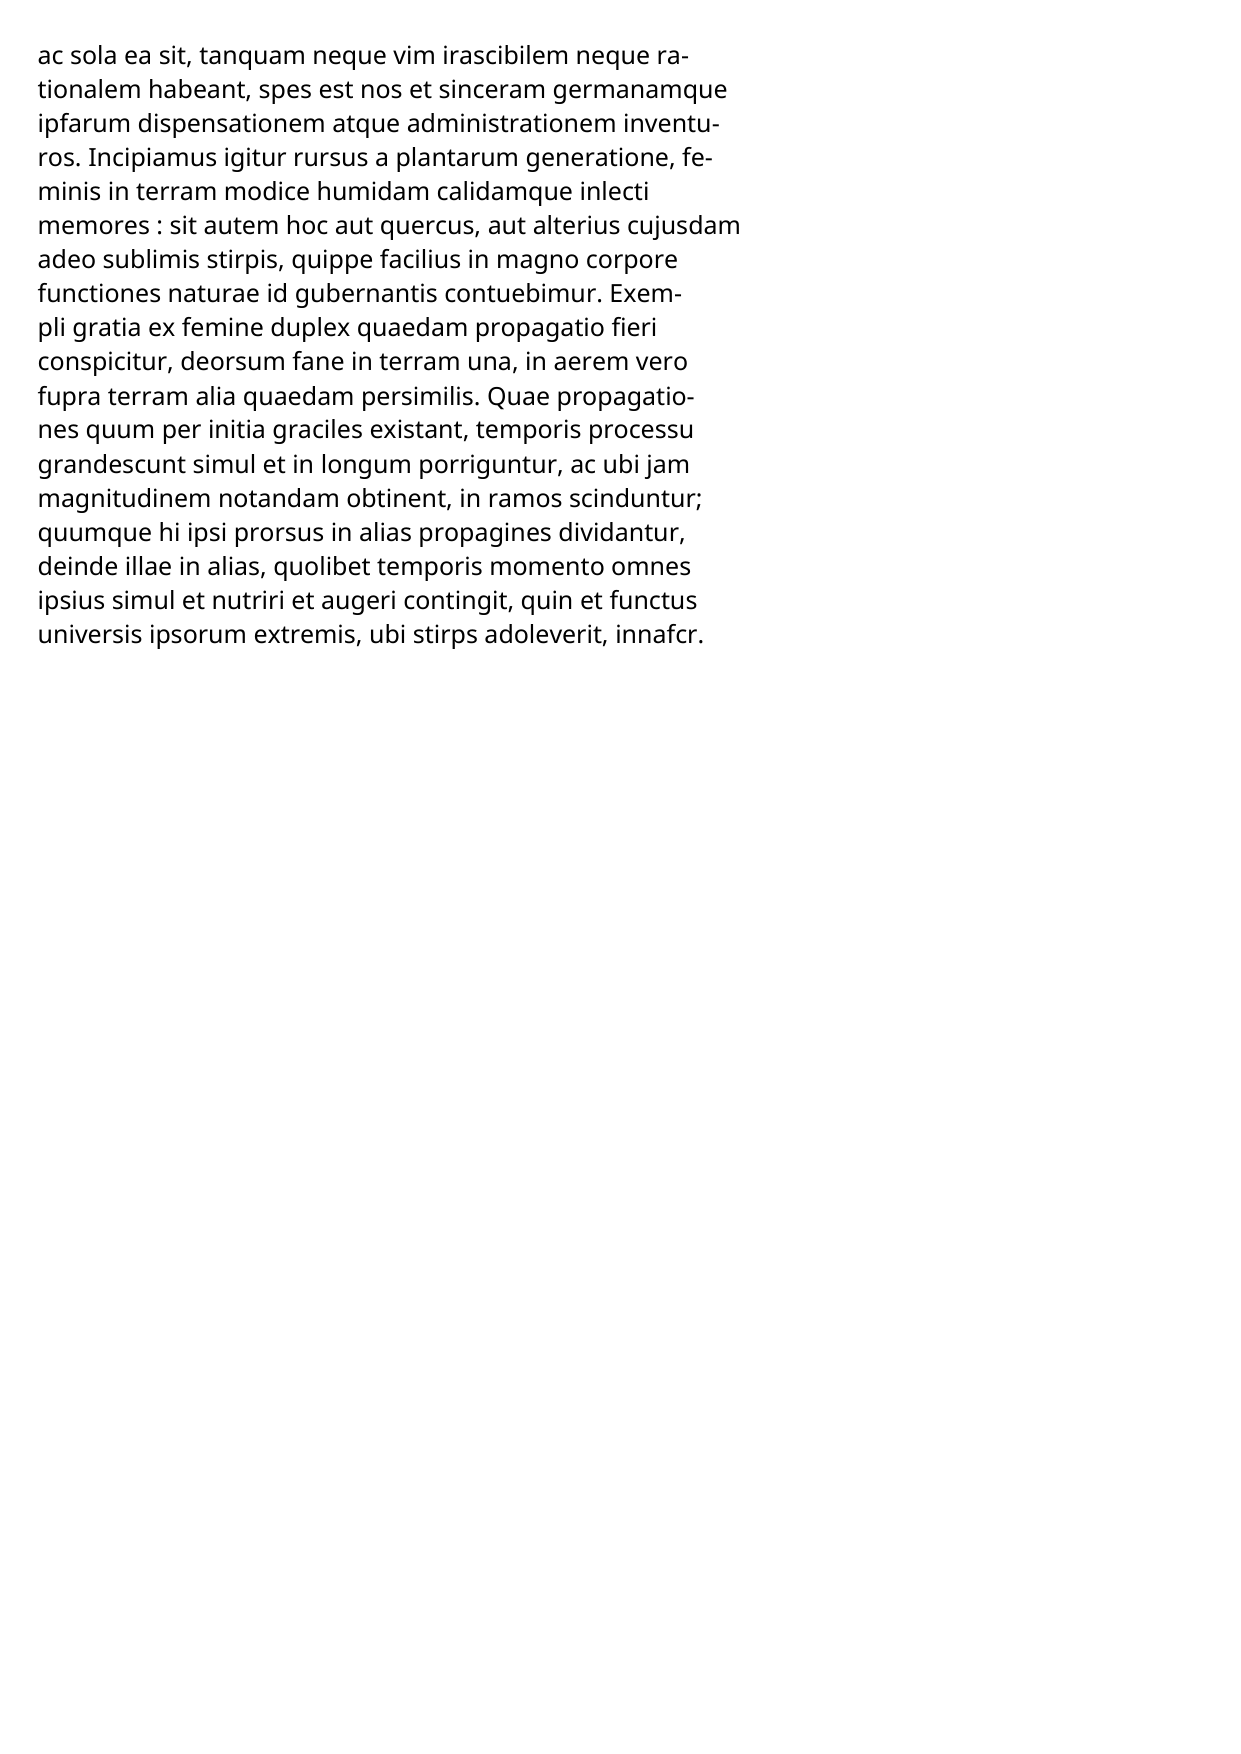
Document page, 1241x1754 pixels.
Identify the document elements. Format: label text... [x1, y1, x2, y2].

text ac sola ea sit, tanquam neque vim irascibilem neque ra- tionalem habeant, spes est nos et sinceram germanamque ipfarum dispensationem atque administrationem inventu- ros. Incipiamus igitur rursus a plantarum generatione, fe- minis in terram modice humidam calidamque inlecti memores : sit autem hoc aut quercus, aut alterius cujusdam adeo sublimis stirpis, quippe facilius in magno corpore functiones naturae id gubernantis contuebimur. Exem- pli gratia ex femine duplex quaedam propagatio fieri conspicitur, deorsum fane in terram una, in aerem vero fupra terram alia quaedam persimilis. Quae propagatio- nes quum per initia graciles existant, temporis processu grandescunt simul et in longum porriguntur, ac ubi jam magnitudinem notandam obtinent, in ramos scinduntur; quumque hi ipsi prorsus in alias propagines dividantur, deinde illae in alias, quolibet temporis momento omnes ipsius simul et nutriri et augeri contingit, quin et functus universis ipsorum extremis, ubi stirps adoleverit, innafcr. [37, 37, 1203, 651]
